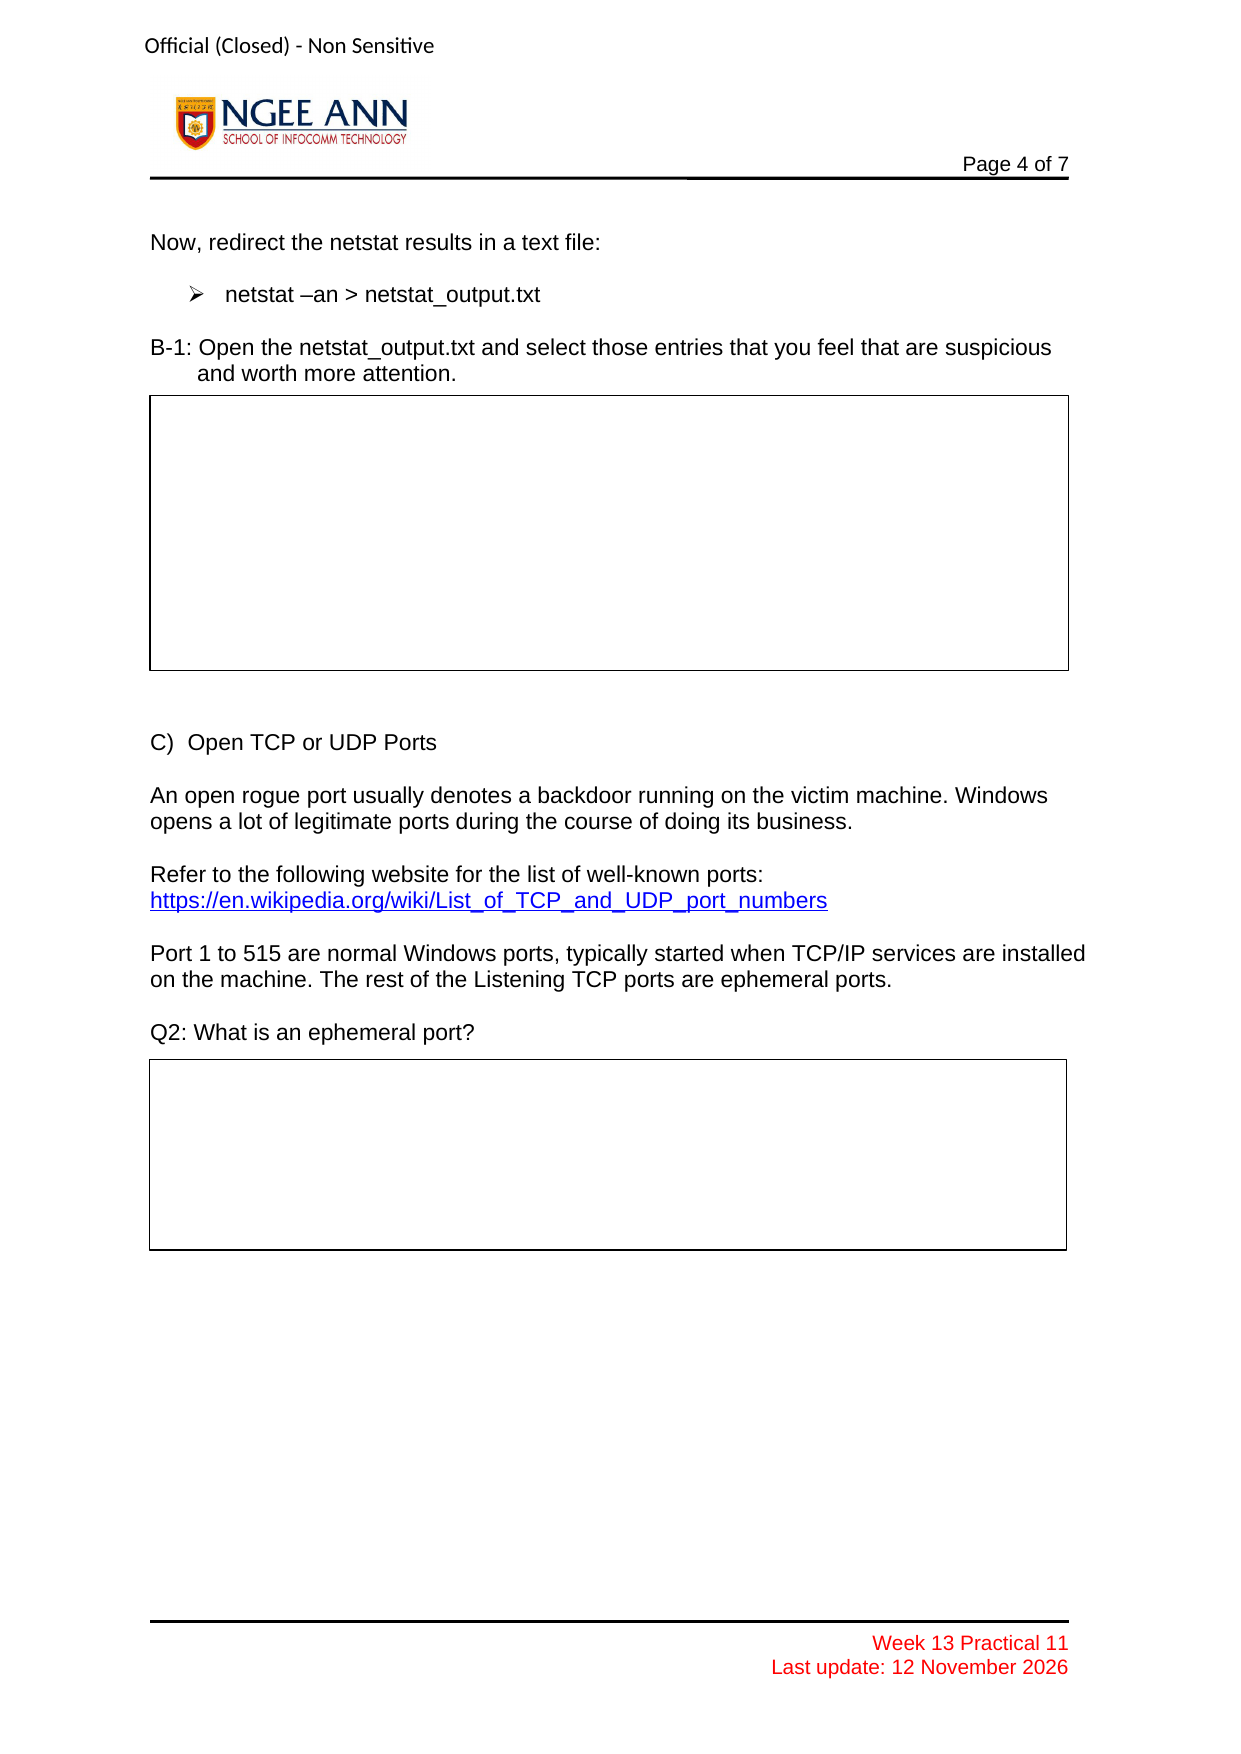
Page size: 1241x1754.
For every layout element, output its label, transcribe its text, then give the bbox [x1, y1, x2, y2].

text Now, redirect the netstat results in a text file: [150, 228, 1090, 255]
list netstat –an > netstat_output.txt [187, 281, 1090, 308]
text Q2: What is an ephemeral port? [150, 1019, 1090, 1046]
text B-1: Open the netstat_output.txt and select those entries that you feel that are suspicious and worth more attention. [150, 334, 1090, 387]
picture [150, 75, 432, 172]
text An open rogue port usually denotes a backdoor running on the victim machine. Windows opens a lot of legitimate ports during the course of doing its business. [150, 782, 1090, 835]
text Port 1 to 515 are normal Windows ports, typically started when TCP/IP services are installed on the machine. The rest of the Listening TCP ports are ephemeral ports. [150, 940, 1090, 993]
list Open TCP or UDP Ports [150, 729, 1090, 756]
text Refer to the following website for the list of well-known ports: [150, 861, 1090, 887]
text https://en.wikipedia.org/wiki/List_of_TCP_and_UDP_port_numbers [150, 887, 1090, 914]
